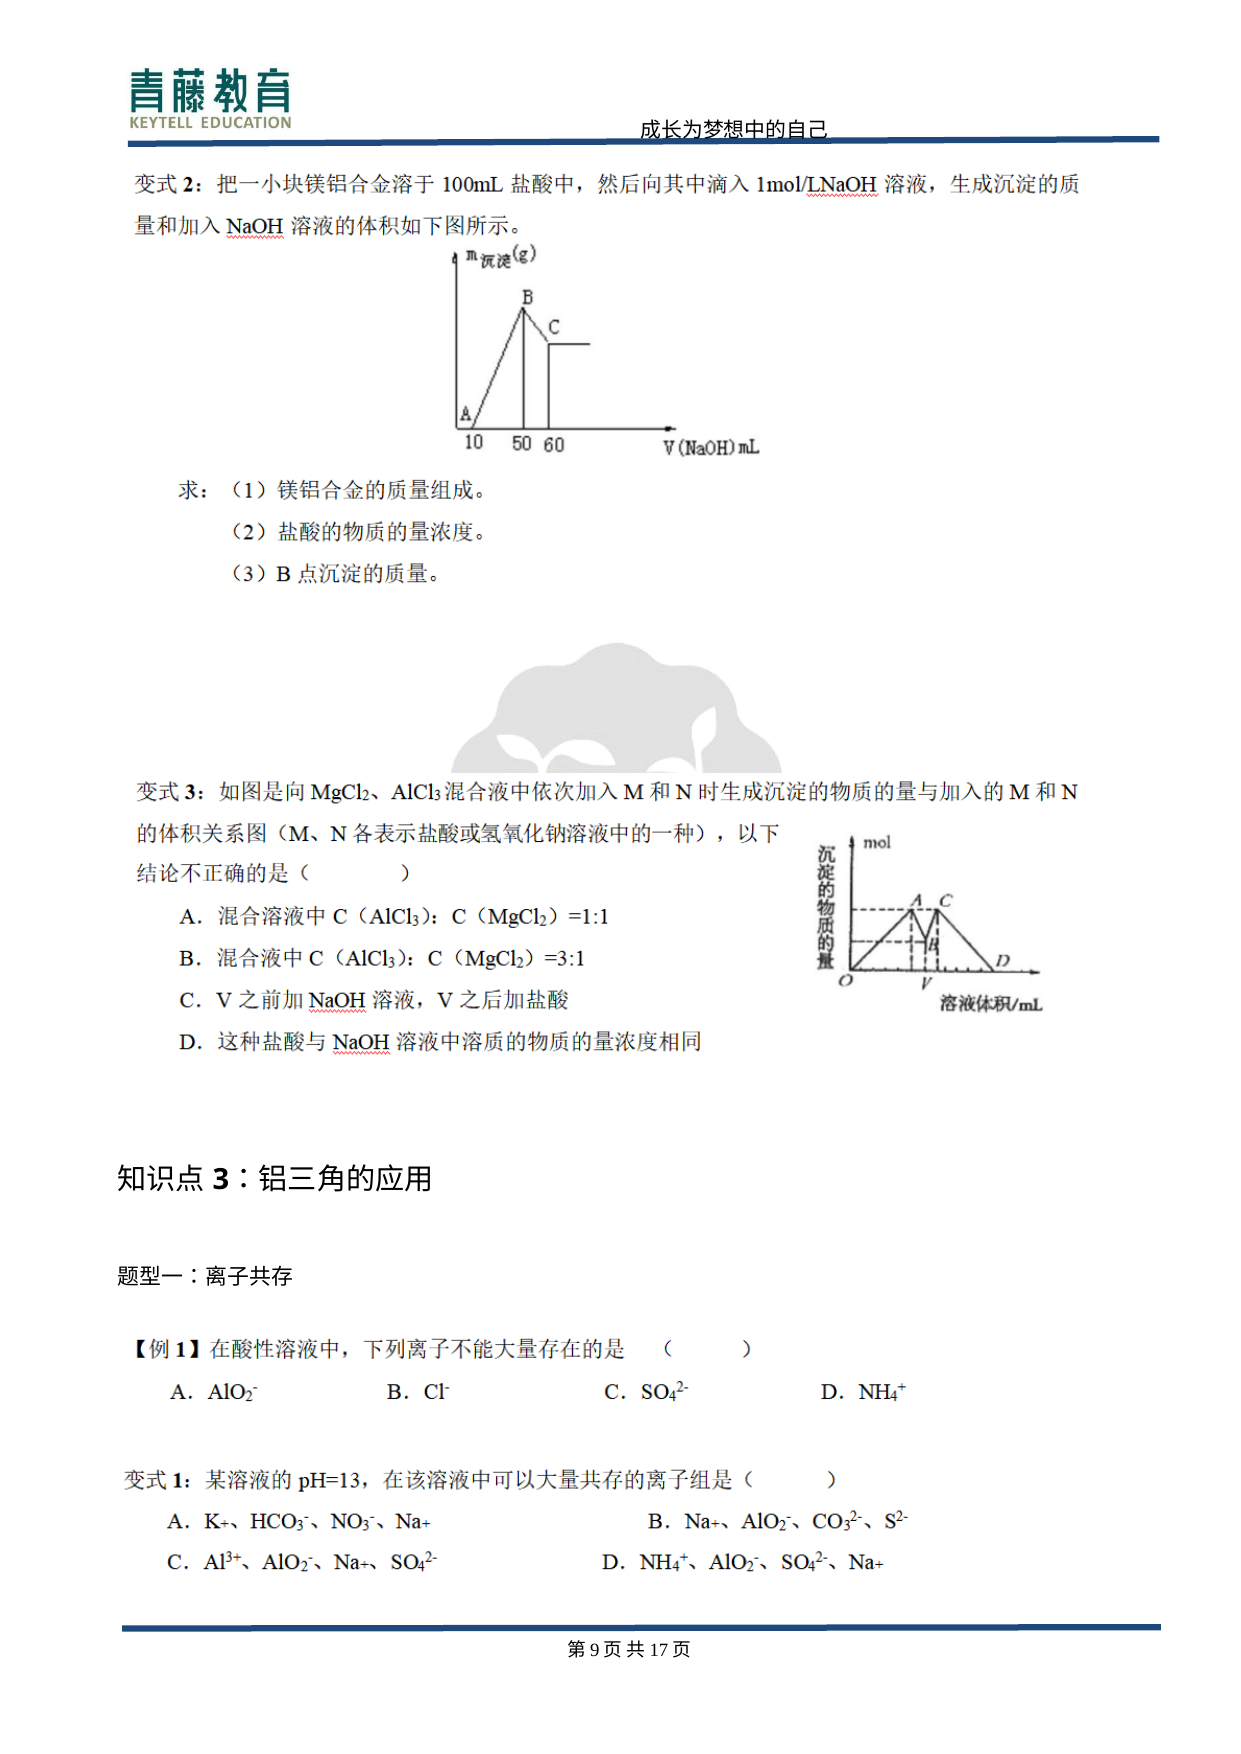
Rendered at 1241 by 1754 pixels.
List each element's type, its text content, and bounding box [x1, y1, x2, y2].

picture [113, 51, 303, 134]
picture [117, 1324, 931, 1417]
picture [117, 773, 1115, 1067]
picture [117, 1454, 945, 1587]
text 知识点 3：铝三角的应用 [117, 1146, 1159, 1211]
picture [117, 155, 1110, 600]
text 题型一：离子共存 [117, 1259, 1159, 1292]
